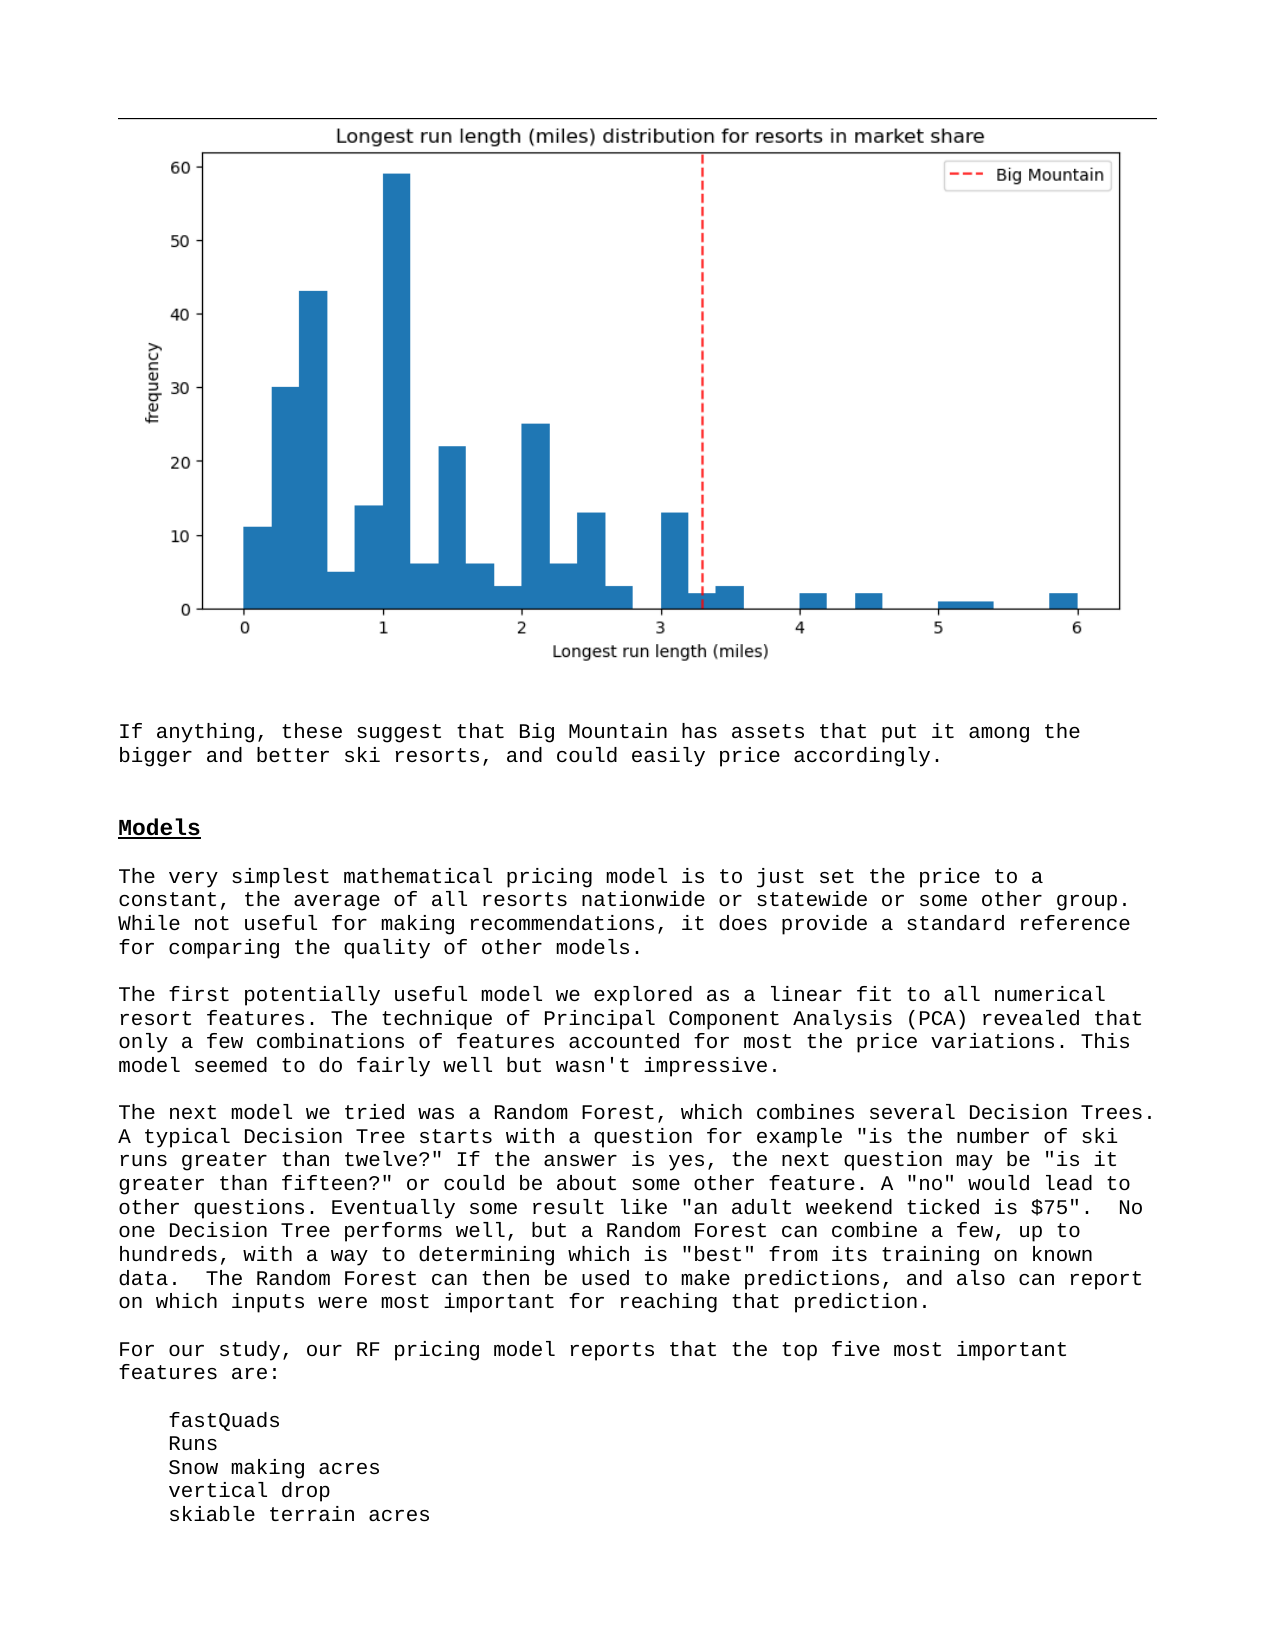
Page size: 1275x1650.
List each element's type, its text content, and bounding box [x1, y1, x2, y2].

text Runs [118, 1433, 1157, 1457]
text Models [118, 816, 1157, 842]
text The first potentially useful model we explored as a linear fit to all numerical resort features. The technique of Principal Component Analysis (PCA) revealed that only a few combinations of features accounted for most the price variations. This model seemed to do fairly well but wasn't impressive. [118, 984, 1157, 1078]
text Snow making acres [118, 1457, 1157, 1481]
picture [118, 118, 1157, 675]
text The next model we tried was a Random Forest, which combines several Decision Trees. A typical Decision Tree starts with a question for example "is the number of ski runs greater than twelve?" If the answer is yes, the next question may be "is it greater than fifteen?" or could be about some other feature. A "no" would lead to other questions. Eventually some result like "an adult weekend ticked is $75". No one Decision Tree performs well, but a Random Forest can combine a few, up to hundreds, with a way to determining which is "best" from its training on known data. The Random Forest can then be used to make predictions, and also can report on which inputs were most important for reaching that prediction. [118, 1102, 1157, 1315]
text vertical drop [118, 1481, 1157, 1504]
text For our study, our RF pricing model reports that the top five most important features are: [118, 1339, 1157, 1386]
text If anything, these suggest that Big Mountain has assets that put it among the bigger and better ski resorts, and could easily price accordingly. [118, 722, 1157, 769]
text The very simplest mathematical pricing model is to just set the price to a constant, the average of all resorts nationwide or statewide or some other group. While not useful for making recommendations, it does provide a standard reference for comparing the quality of other models. [118, 866, 1157, 960]
text skiable terrain acres [118, 1504, 1157, 1528]
text fastQuads [118, 1409, 1157, 1433]
